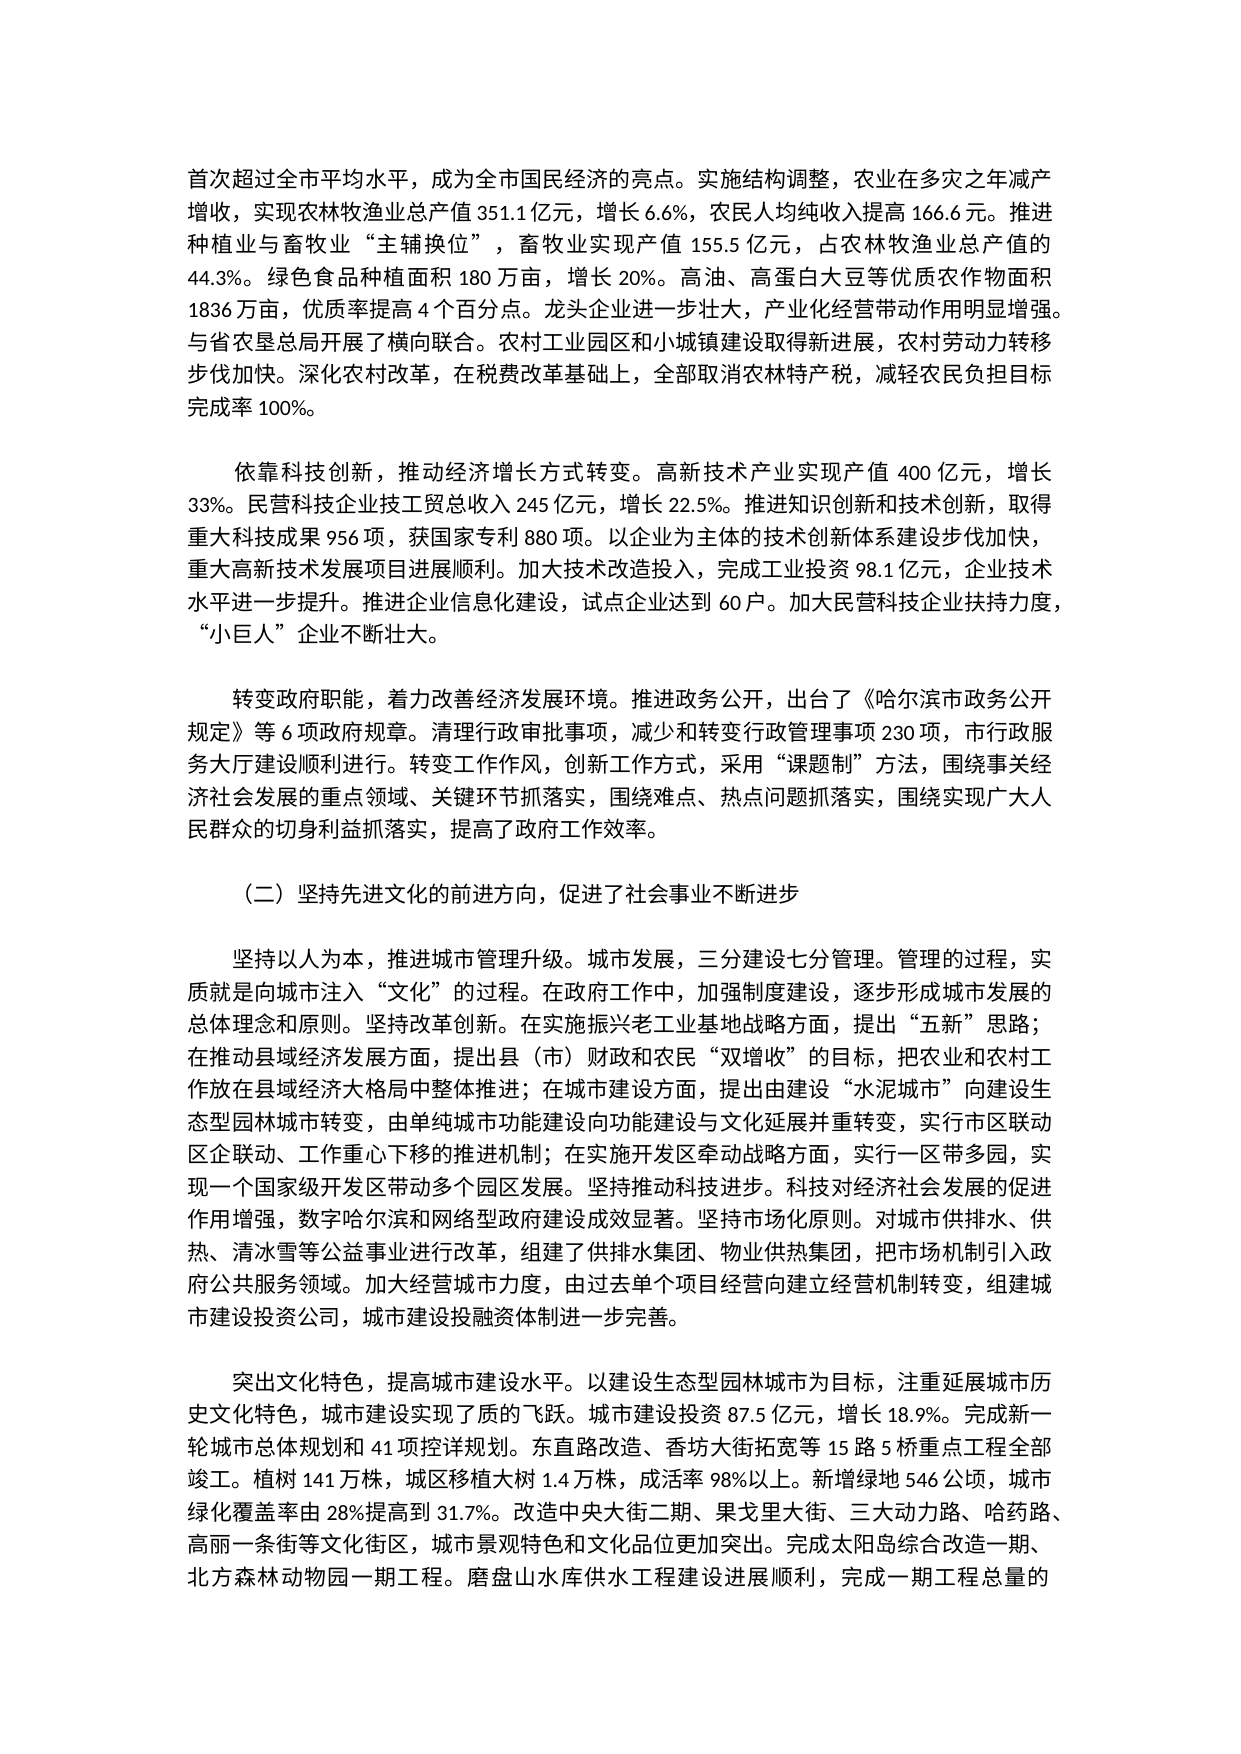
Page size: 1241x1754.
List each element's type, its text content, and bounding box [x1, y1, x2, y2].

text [187, 1364, 1053, 1592]
text 依靠科技创新，推动经济增长方式转变。高新技术产业实现产值400亿元，增长33%。民营科技企业技工贸总收入245亿元，增长22.5%。推进知识创新和技术创新，取得重大科技成果956项，获国家专利880项。以企业为主体的技术创新体系建设步伐加快，重大高新技术发展项目进展顺利。加大技术改造投入，完成工业投资98.1亿元，企业技术水平进一步提升。推进企业信息化建设，试点企业达到60户。加大民营科技企业扶持力度，“小巨人”企业不断壮大。 [187, 454, 1053, 649]
text 坚持以人为本，推进城市管理升级。城市发展，三分建设七分管理。管理的过程，实质就是向城市注入“文化”的过程。在政府工作中，加强制度建设，逐步形成城市发展的总体理念和原则。坚持改革创新。在实施振兴老工业基地战略方面，提出“五新”思路；在推动县域经济发展方面，提出县（市）财政和农民“双增收”的目标，把农业和农村工作放在县域经济大格局中整体推进；在城市建设方面，提出由建设“水泥城市”向建设生态型园林城市转变，由单纯城市功能建设向功能建设与文化延展并重转变，实行市区联动、区企联动、工作重心下移的推进机制；在实施开发区牵动战略方面，实行一区带多园，实现一个国家级开发区带动多个园区发展。坚持推动科技进步。科技对经济社会发展的促进作用增强，数字哈尔滨和网络型政府建设成效显著。坚持市场化原则。对城市供排水、供热、清冰雪等公益事业进行改革，组建了供排水集团、物业供热集团，把市场机制引入政府公共服务领域。加大经营城市力度，由过去单个项目经营向建立经营机制转变，组建城市建设投资公司，城市建设投融资体制进一步完善。 [187, 942, 1053, 1332]
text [187, 162, 1053, 422]
text （二）坚持先进文化的前进方向，促进了社会事业不断进步 [187, 877, 1053, 909]
text 转变政府职能，着力改善经济发展环境。推进政务公开，出台了《哈尔滨市政务公开规定》等6项政府规章。清理行政审批事项，减少和转变行政管理事项230项，市行政服务大厅建设顺利进行。转变工作作风，创新工作方式，采用“课题制”方法，围绕事关经济社会发展的重点领域、关键环节抓落实，围绕难点、热点问题抓落实，围绕实现广大人民群众的切身利益抓落实，提高了政府工作效率。 [187, 682, 1053, 844]
